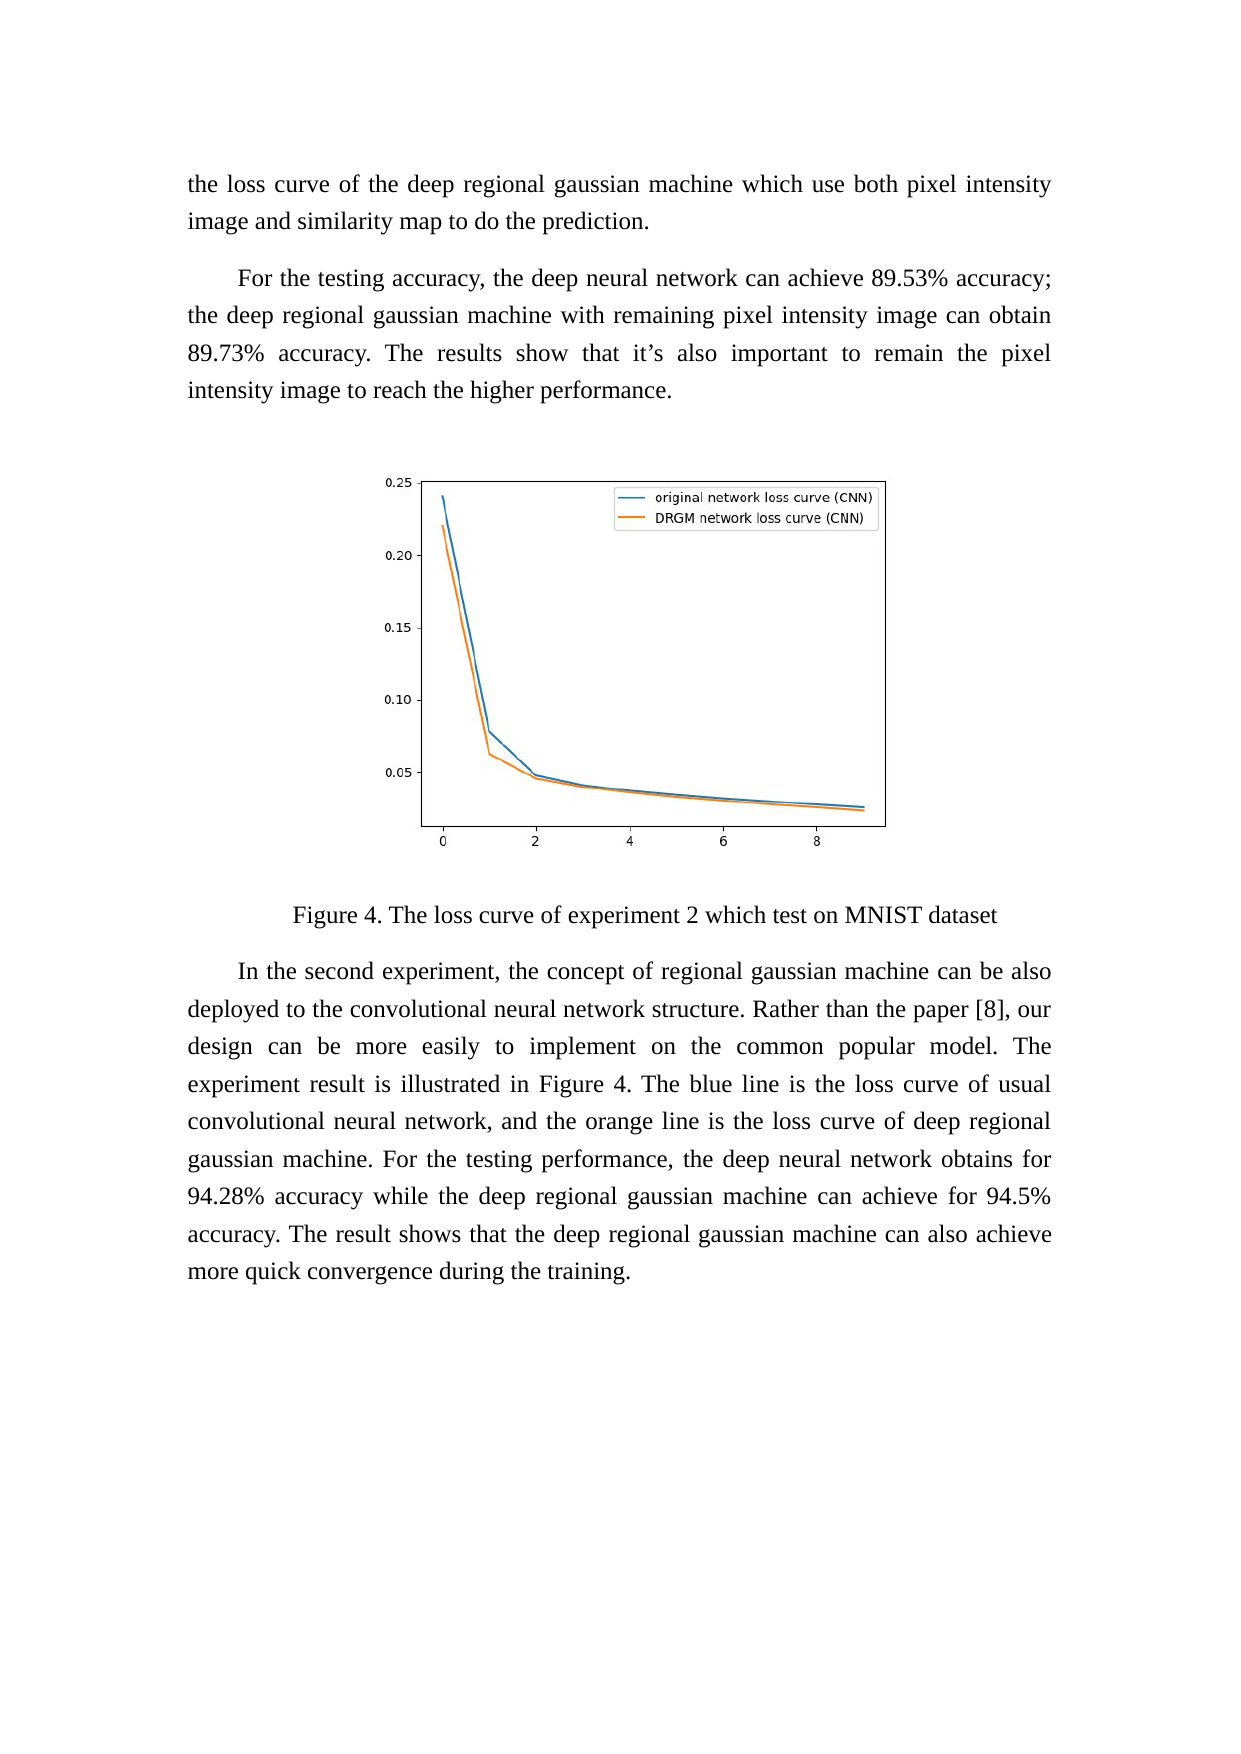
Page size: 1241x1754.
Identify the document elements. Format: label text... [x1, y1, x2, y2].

text In the second experiment, the concept of regional gaussian machine can be also deployed to the convolutional neural network structure. Rather than the paper [8], our design can be more easily to implement on the common popular model. The experiment result is illustrated in Figure 4. The blue line is the loss curve of usual convolutional neural network, and the orange line is the loss curve of deep regional gaussian machine. For the testing performance, the deep neural network obtains for 94.28% accuracy while the deep regional gaussian machine can achieve for 94.5% accuracy. The result shows that the deep regional gaussian machine can also achieve more quick convergence during the training. [187, 952, 1053, 1289]
picture [346, 427, 944, 875]
text For the testing accuracy, the deep neural network can achieve 89.53% accuracy; the deep regional gaussian machine with remaining pixel intensity image can obtain 89.73% accuracy. The results show that it’s also important to remain the pixel intensity image to reach the higher performance. [187, 258, 1053, 408]
text Figure 4. The loss curve of experiment 2 which test on MNIST dataset [187, 896, 1053, 933]
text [187, 164, 1053, 239]
